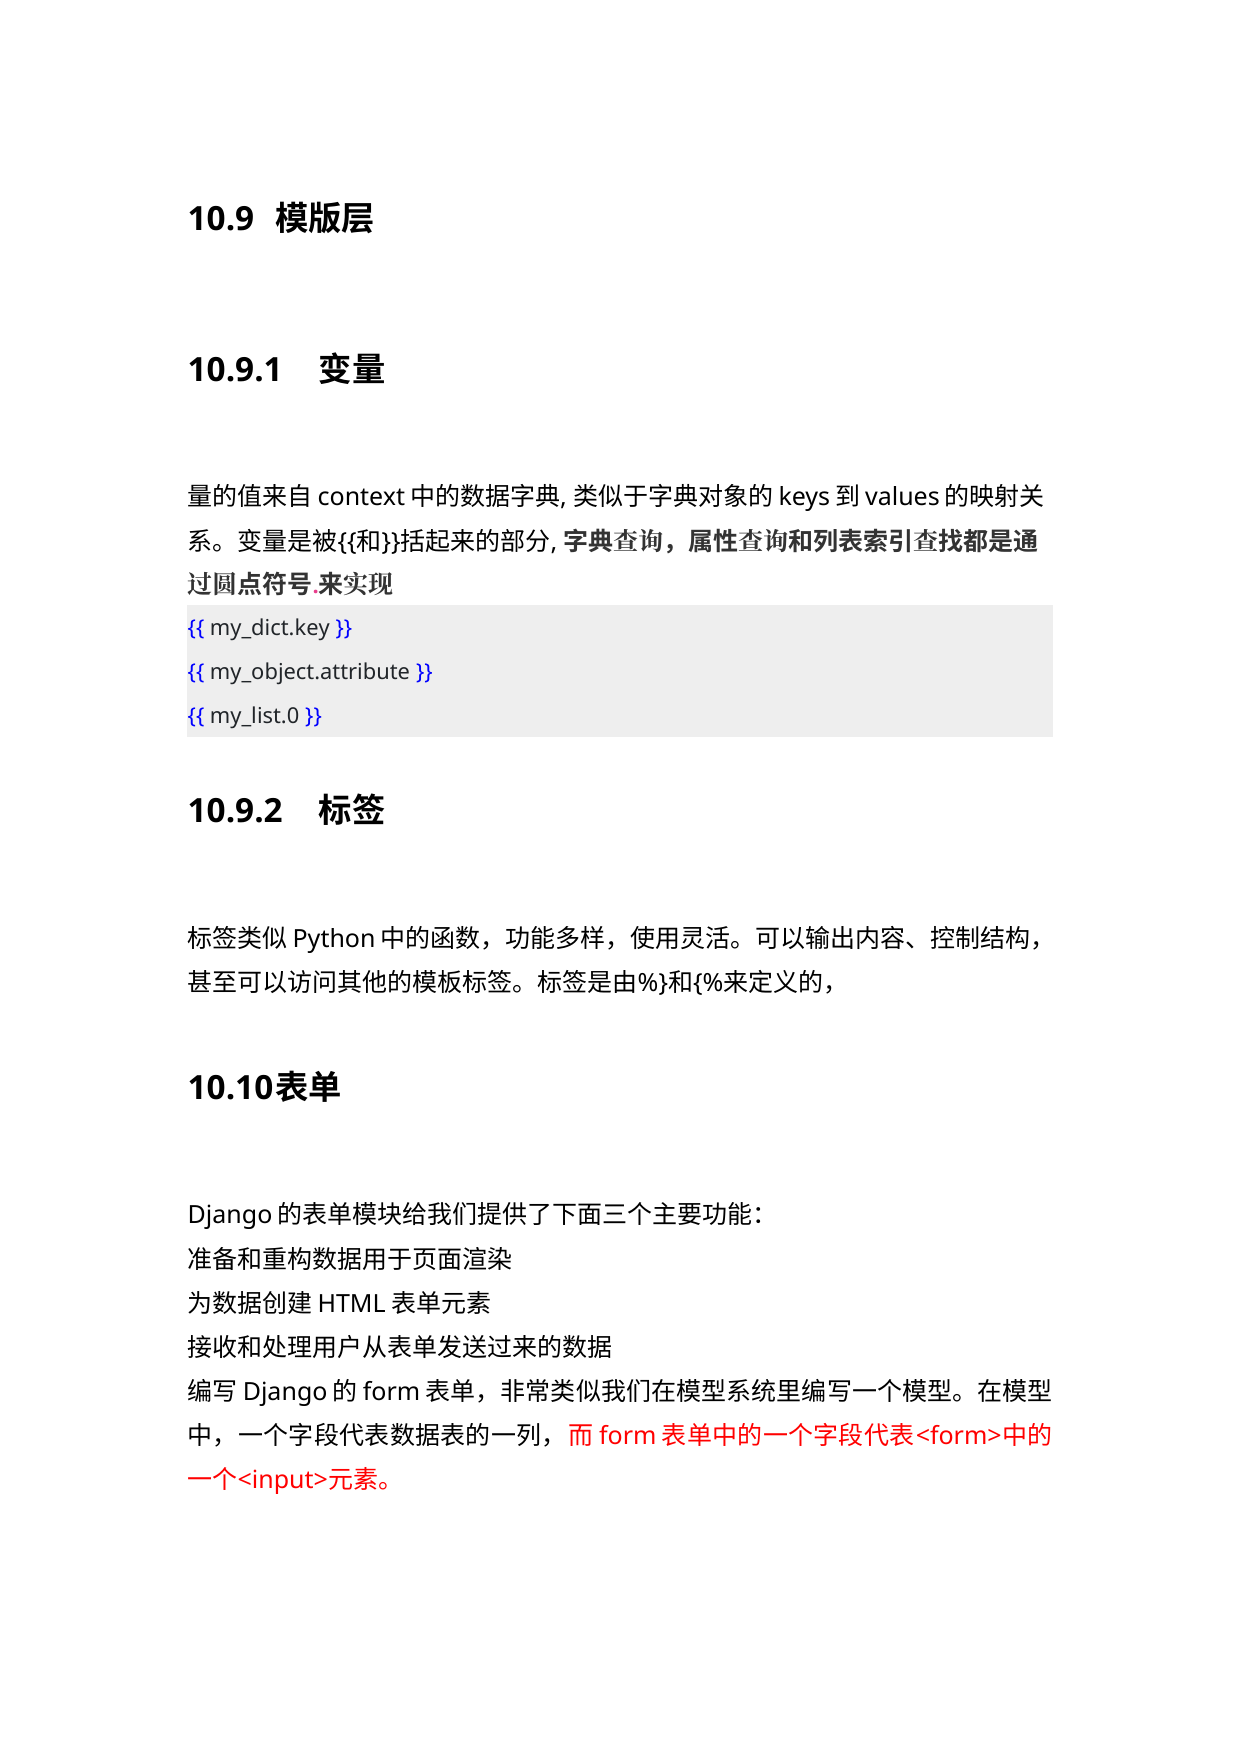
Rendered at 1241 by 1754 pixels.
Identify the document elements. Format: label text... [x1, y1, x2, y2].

text {{ my_dict.key }} [187, 605, 1053, 649]
text 标签类似Python中的函数，功能多样，使用灵活。可以输出内容、控制结构，甚至可以访问其他的模板标签。标签是由%}和{%来定义的， [187, 915, 1053, 1003]
text Django的表单模块给我们提供了下面三个主要功能： [187, 1191, 1053, 1235]
text 为数据创建HTML表单元素 [187, 1279, 1053, 1323]
text 编写Django的form表单，非常类似我们在模型系统里编写一个模型。在模型中，一个字段代表数据表的一列，而form表单中的一个字段代表<form>中的一个<input>元素。 [187, 1367, 1053, 1499]
text 准备和重构数据用于页面渲染 [187, 1235, 1053, 1279]
text {{ my_object.attribute }} [187, 649, 1053, 693]
text {{ my_list.0 }} [187, 693, 1053, 737]
text 量的值来自context中的数据字典, 类似于字典对象的keys到values的映射关系。变量是被{{和}}括起来的部分, 字典查询，属性查询和列表索引查找都是通过圆点符号.来实现 [187, 473, 1053, 605]
subtitle 标签 [187, 764, 1053, 853]
subtitle 表单 [187, 1041, 1053, 1129]
text 接收和处理用户从表单发送过来的数据 [187, 1323, 1053, 1367]
subtitle 模版层 [187, 172, 1053, 260]
subtitle 变量 [187, 322, 1053, 411]
